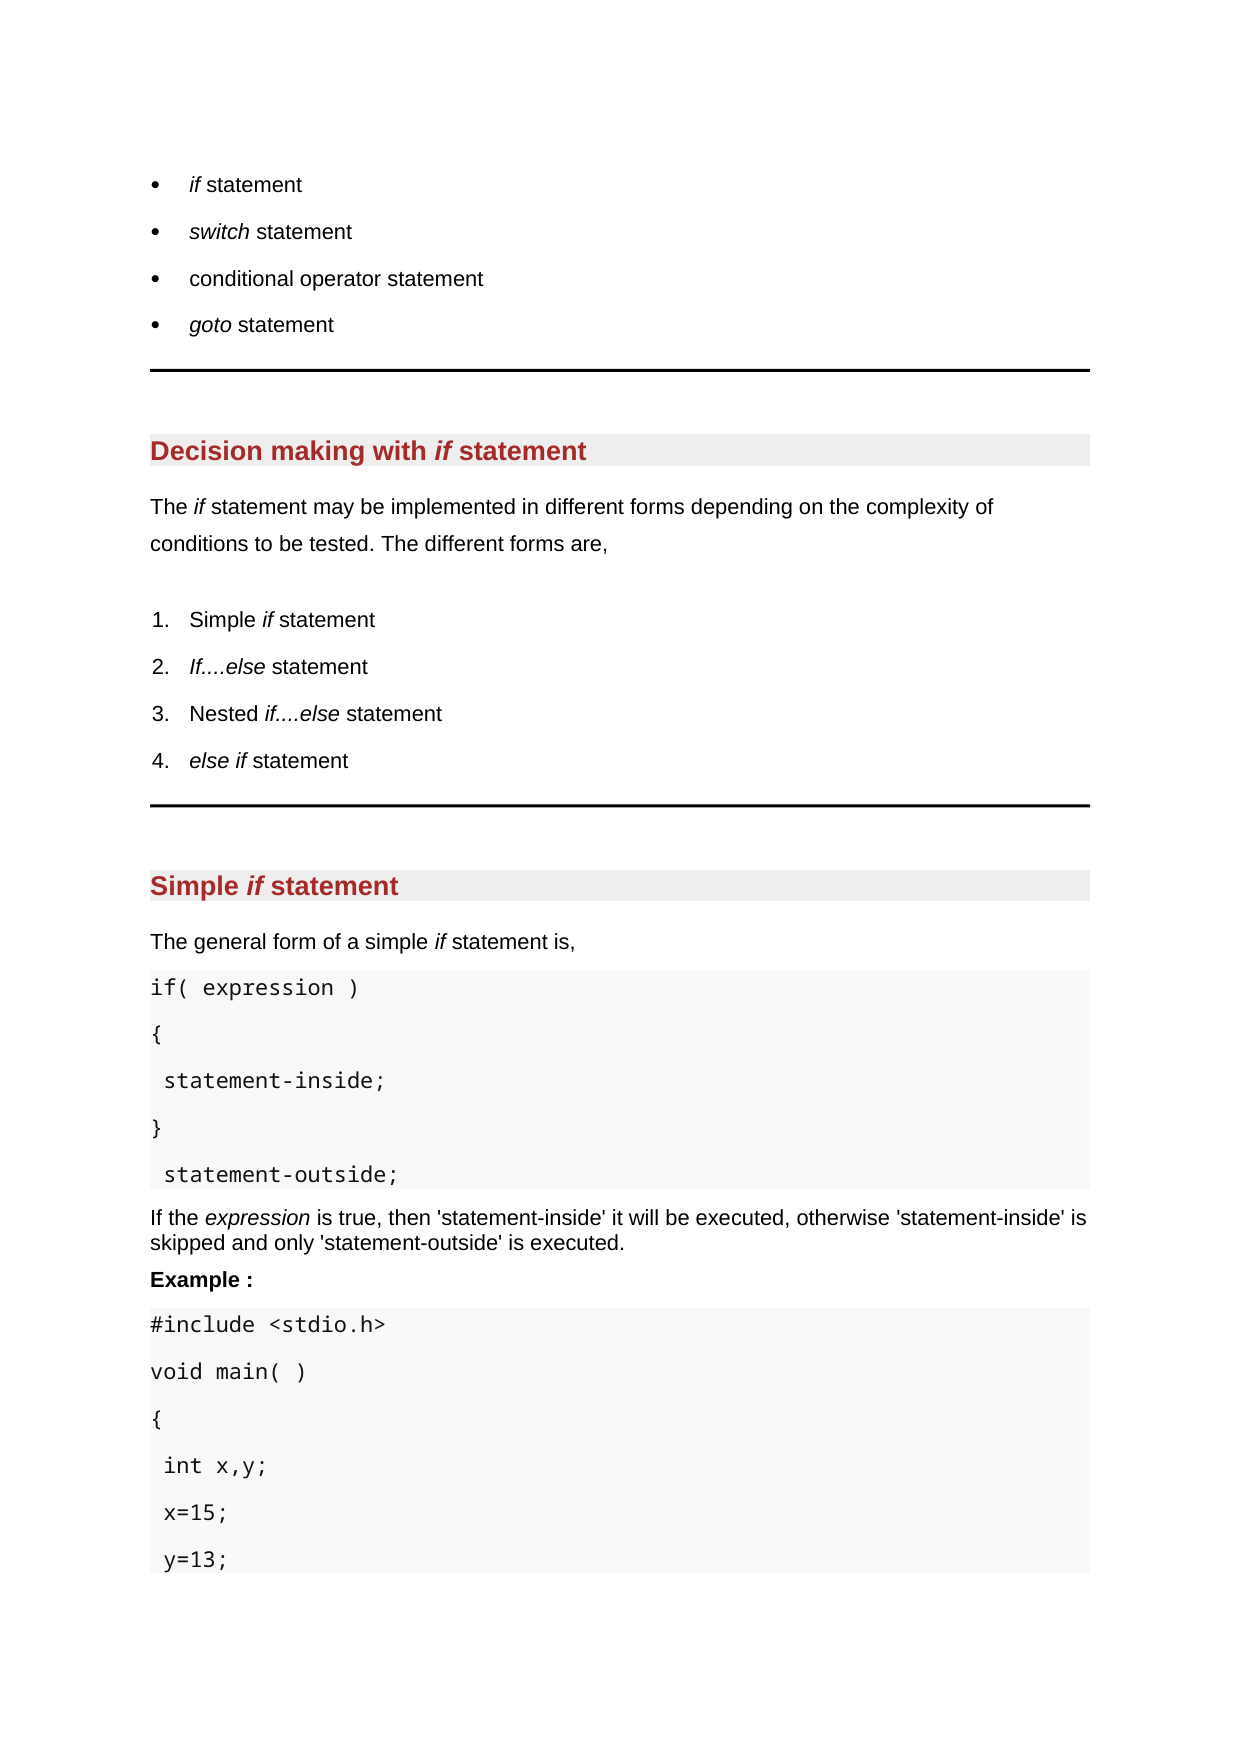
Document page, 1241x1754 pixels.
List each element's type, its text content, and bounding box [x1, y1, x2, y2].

text If the expression is true, then 'statement-inside' it will be executed, otherwise 'statement-inside' is skipped and only 'statement-outside' is executed. [229, 1204, 1090, 1255]
list conditional operator statement [152, 244, 1090, 291]
text } [150, 1111, 1090, 1142]
text { [150, 1402, 1090, 1433]
list if statement [152, 150, 1090, 197]
list switch statement [152, 197, 1090, 244]
list else if statement [152, 726, 1090, 773]
text statement-outside; [150, 1157, 1090, 1189]
text y=13; [150, 1542, 1090, 1573]
text The general form of a simple if statement is, [150, 917, 1090, 954]
list Nested if....else statement [152, 679, 1090, 726]
text x=15; [150, 1495, 1090, 1527]
list If....else statement [152, 632, 1090, 679]
text if( expression ) [150, 970, 1090, 1001]
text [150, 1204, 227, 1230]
text Decision making with if statement [150, 434, 1090, 466]
text statement-inside; [150, 1064, 1090, 1095]
text #include <stdio.h> [150, 1308, 1090, 1339]
text Example : [150, 1255, 1090, 1292]
text int x,y; [150, 1448, 1090, 1480]
text void main( ) [150, 1355, 1090, 1386]
list goto statement [152, 291, 1090, 337]
list Simple if statement [152, 586, 1090, 632]
text { [150, 1017, 1090, 1048]
text The if statement may be implemented in different forms depending on the complexity of conditions to be tested. The different forms are, [150, 481, 1090, 556]
text Simple if statement [150, 870, 1090, 901]
